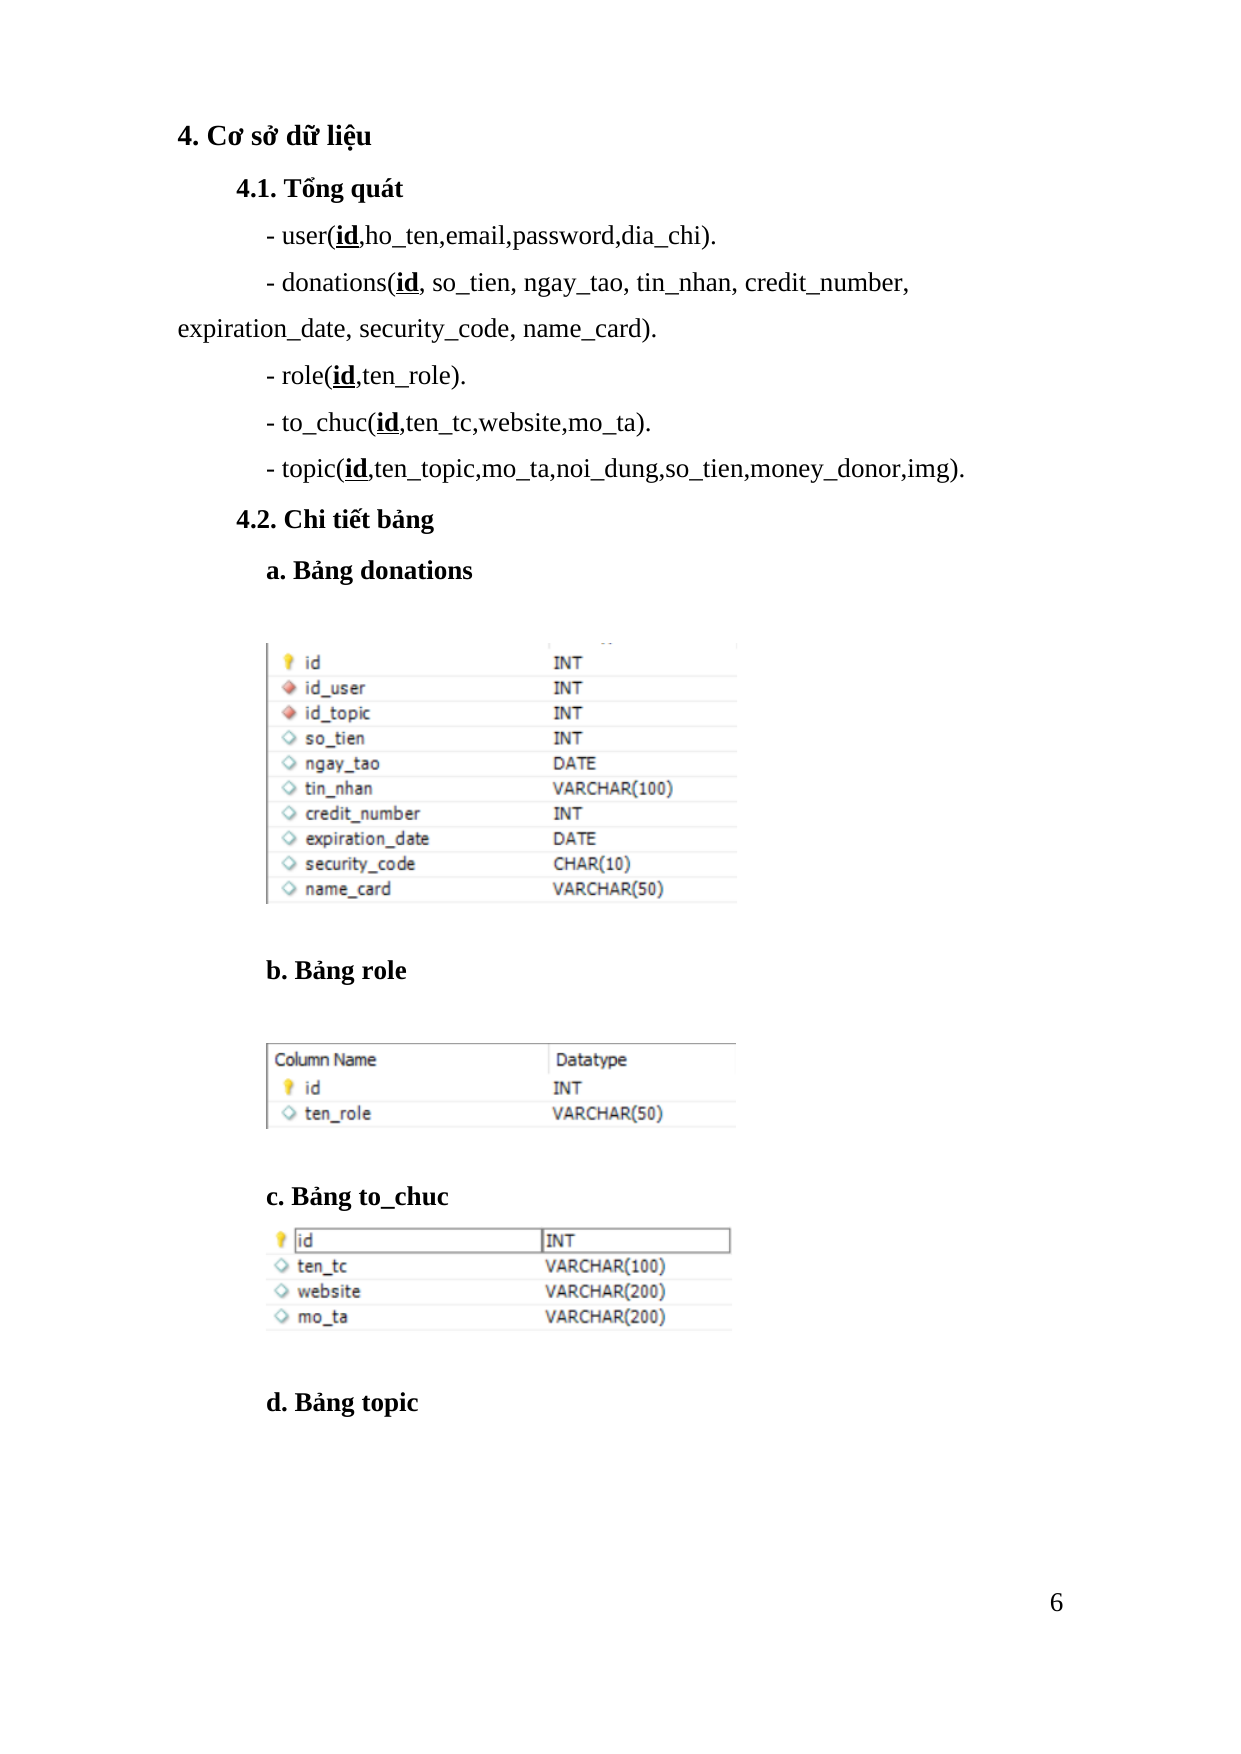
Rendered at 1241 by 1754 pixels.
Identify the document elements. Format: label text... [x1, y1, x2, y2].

text - topic(id,ten_topic,mo_ta,noi_dung,so_tien,money_donor,img). [177, 453, 1063, 484]
text - donations(id, so_tien, ngay_tao, tin_nhan, credit_number, expiration_date, security_code, name_card). [177, 266, 1063, 344]
text - to_chuc(id,ten_tc,website,mo_ta). [177, 406, 1063, 437]
picture [265, 1043, 736, 1129]
text - role(id,ten_role). [177, 359, 1063, 390]
subtitle a. Bảng donations [177, 554, 1063, 585]
subtitle 4.1. Tổng quát [177, 173, 1063, 204]
subtitle 4.2. Chi tiết bảng [177, 503, 1063, 534]
subtitle b. Bảng role [177, 954, 1063, 986]
subtitle c. Bảng to_chuc [177, 1180, 1063, 1211]
text - user(id,ho_ten,email,password,dia_chi). [177, 219, 1063, 250]
subtitle d. Bảng topic [177, 1386, 1063, 1417]
picture [265, 643, 738, 904]
subtitle 4. Cơ sở dữ liệu [177, 118, 1063, 152]
picture [265, 1226, 733, 1336]
